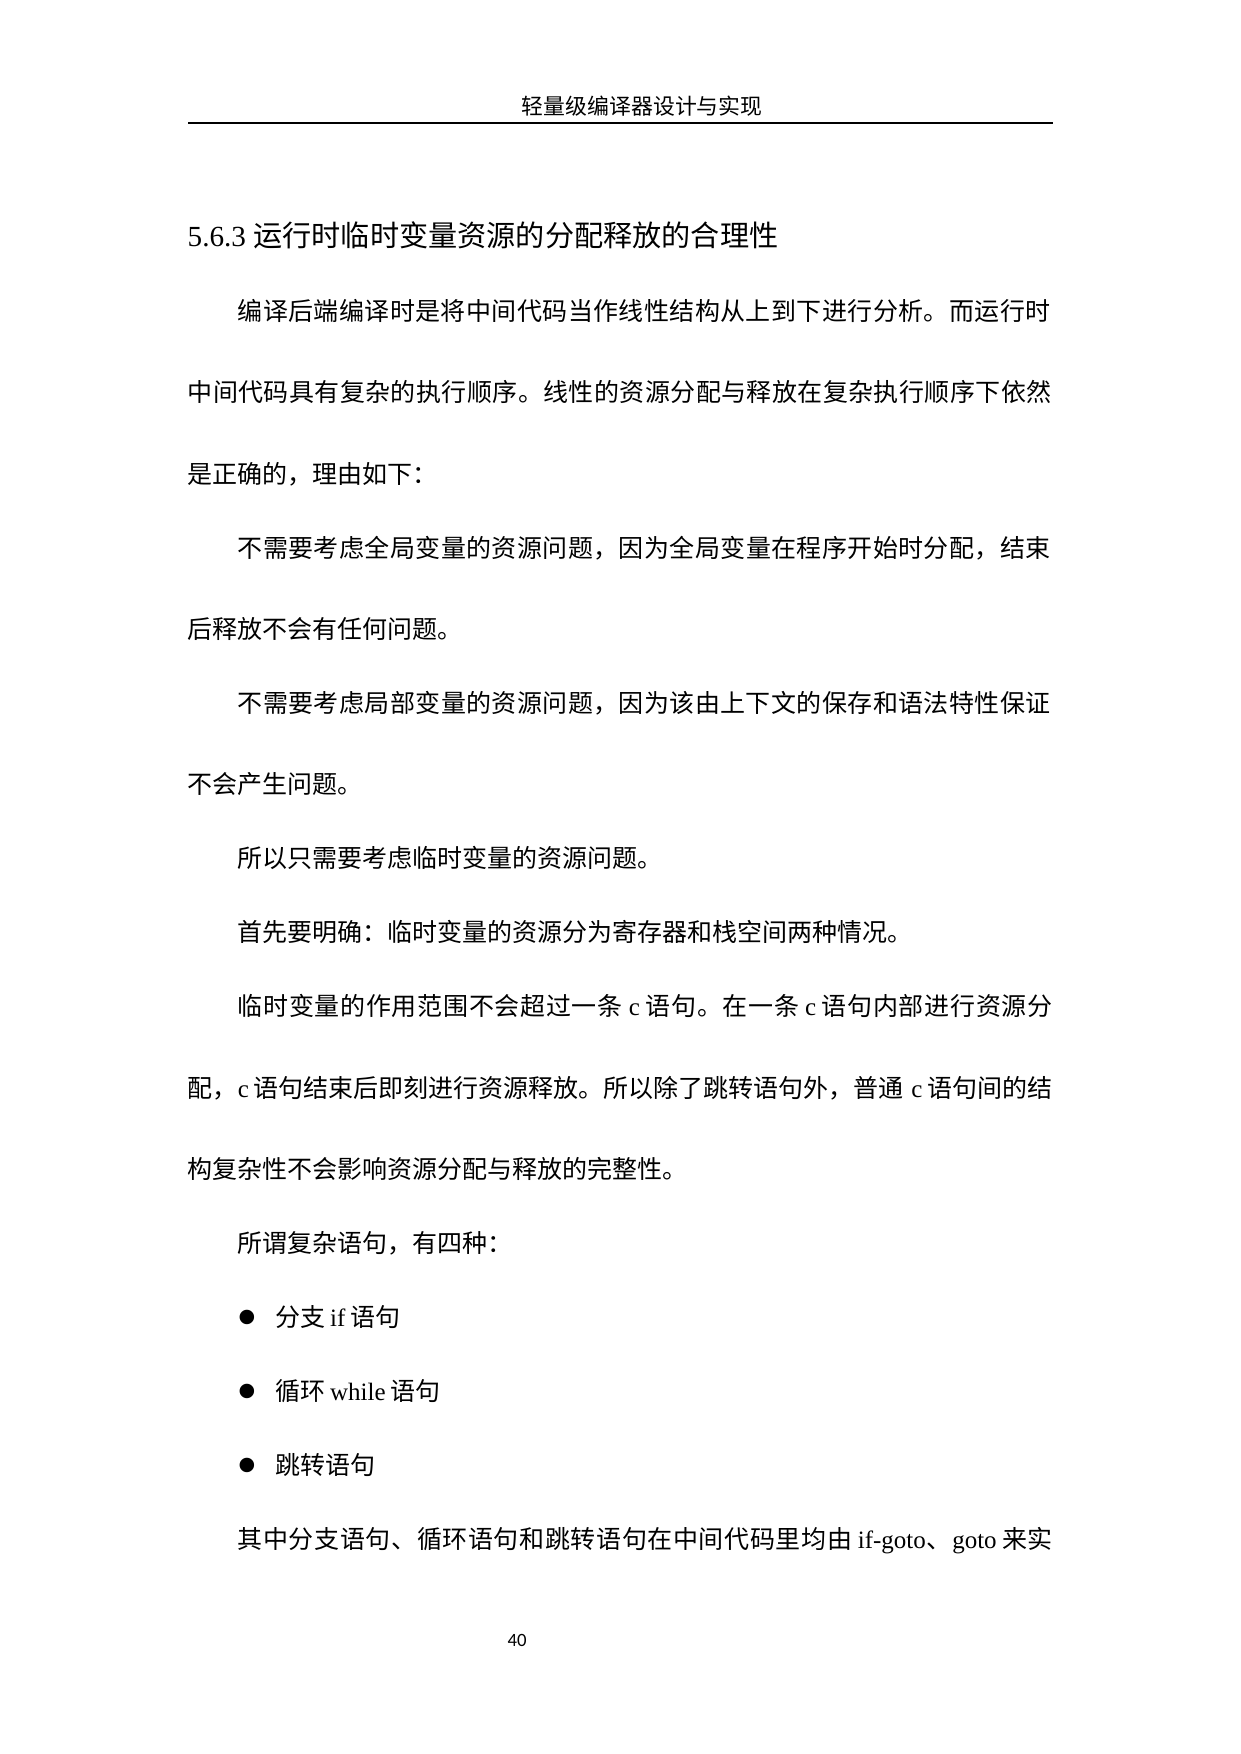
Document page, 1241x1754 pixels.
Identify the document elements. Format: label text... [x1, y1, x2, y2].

text 临时变量的作用范围不会超过一条c语句。在一条c语句内部进行资源分配，c语句结束后即刻进行资源释放。所以除了跳转语句外，普通c语句间的结构复杂性不会影响资源分配与释放的完整性。 [187, 972, 1053, 1200]
list 分支if语句 [187, 1283, 1053, 1348]
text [187, 1505, 1053, 1570]
text 不需要考虑局部变量的资源问题，因为该由上下文的保存和语法特性保证不会产生问题。 [187, 669, 1053, 815]
subtitle 5.6.3 运行时临时变量资源的分配释放的合理性 [187, 202, 1053, 267]
text 所谓复杂语句，有四种： [187, 1209, 1053, 1274]
text 所以只需要考虑临时变量的资源问题。 [187, 824, 1053, 889]
text 首先要明确：临时变量的资源分为寄存器和栈空间两种情况。 [187, 898, 1053, 963]
text 编译后端编译时是将中间代码当作线性结构从上到下进行分析。而运行时中间代码具有复杂的执行顺序。线性的资源分配与释放在复杂执行顺序下依然是正确的，理由如下： [187, 277, 1053, 505]
list 循环while语句 [187, 1357, 1053, 1422]
list 跳转语句 [187, 1431, 1053, 1496]
text 不需要考虑全局变量的资源问题，因为全局变量在程序开始时分配，结束后释放不会有任何问题。 [187, 514, 1053, 660]
